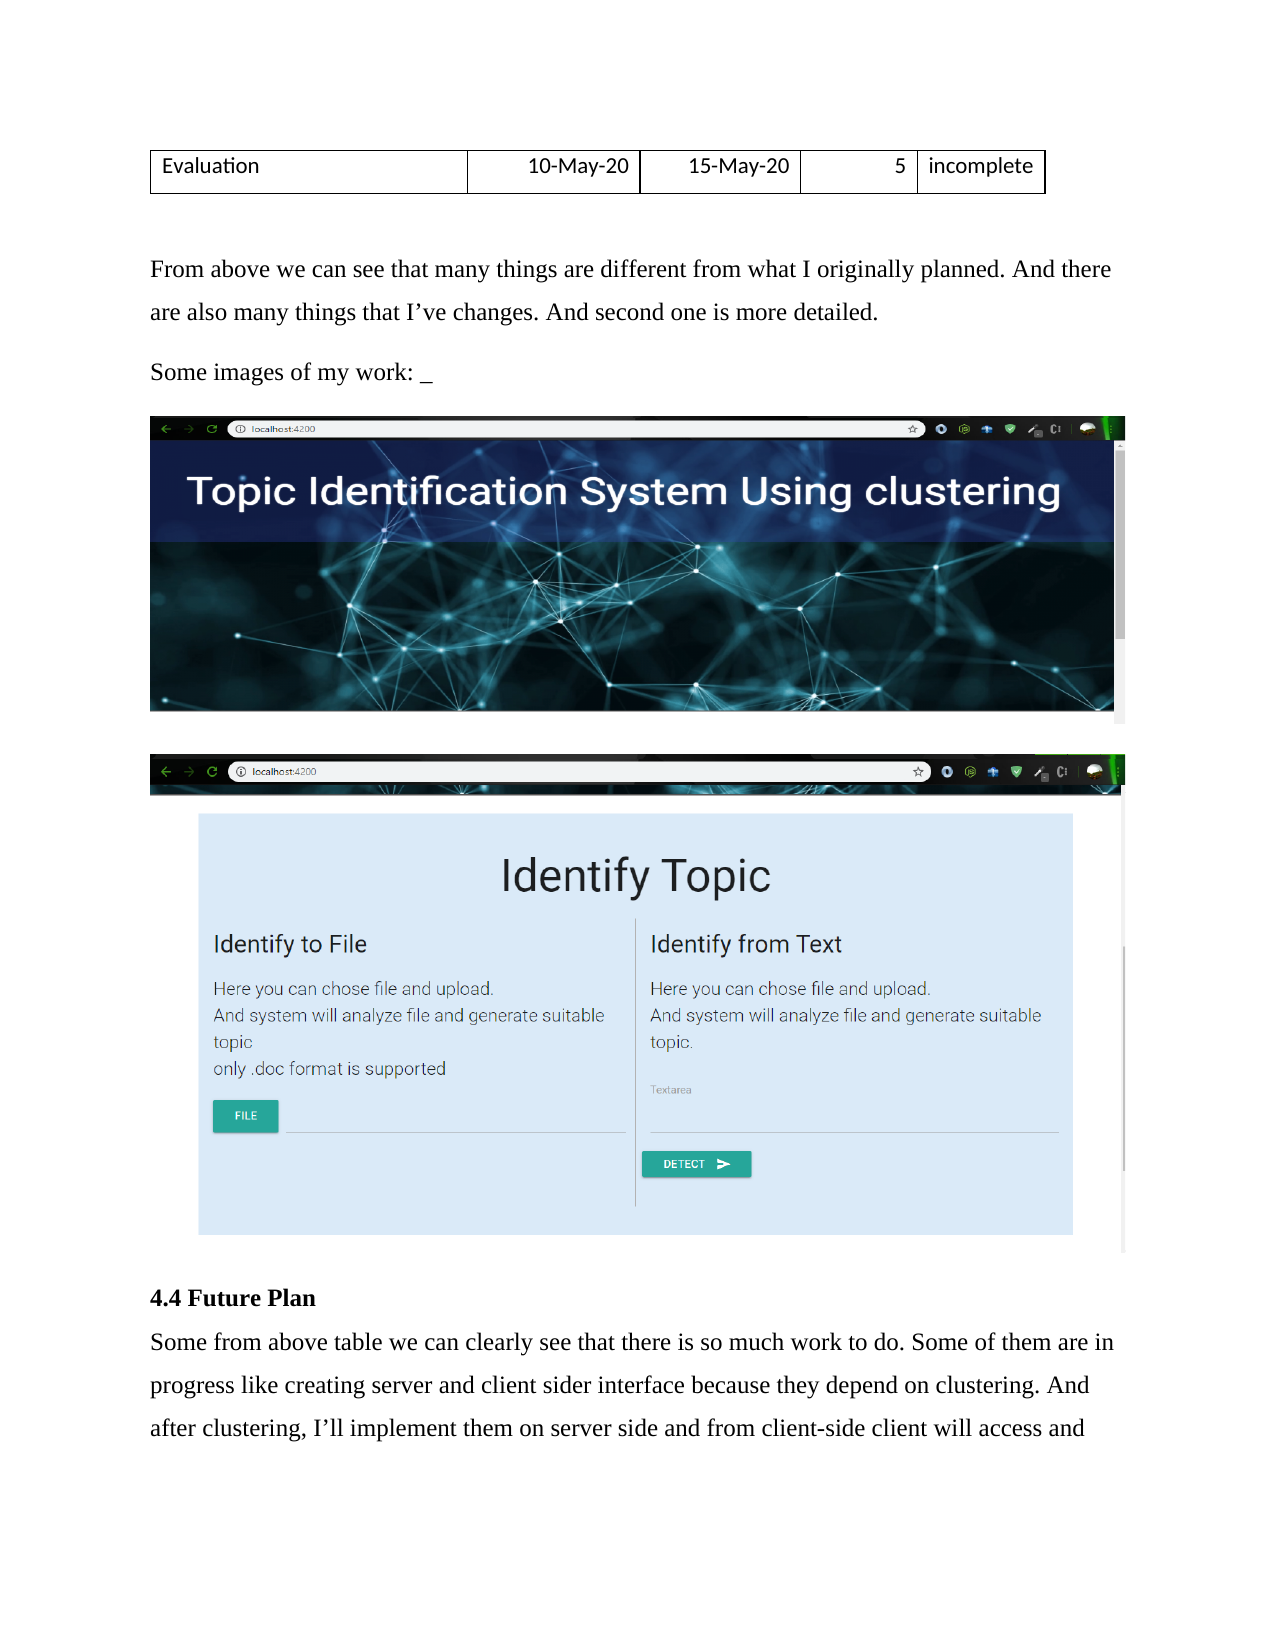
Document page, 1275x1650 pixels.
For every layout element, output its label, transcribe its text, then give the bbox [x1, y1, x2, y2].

table_cell incomplete [918, 151, 1044, 193]
picture [150, 754, 1125, 1253]
table_cell Evaluation [151, 151, 467, 193]
subtitle 4.4 Future Plan [150, 1283, 1125, 1312]
table_cell 10-May-20 [468, 151, 639, 193]
text From above we can see that many things are different from what I originally planned. And there are also many things that I’ve changes. And second one is more detailed. [150, 254, 1125, 326]
picture [150, 416, 1125, 724]
text Some images of my work: _ [150, 357, 1125, 386]
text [150, 1327, 1125, 1442]
table_cell 15-May-20 [641, 151, 800, 193]
table_cell 5 [801, 151, 917, 193]
